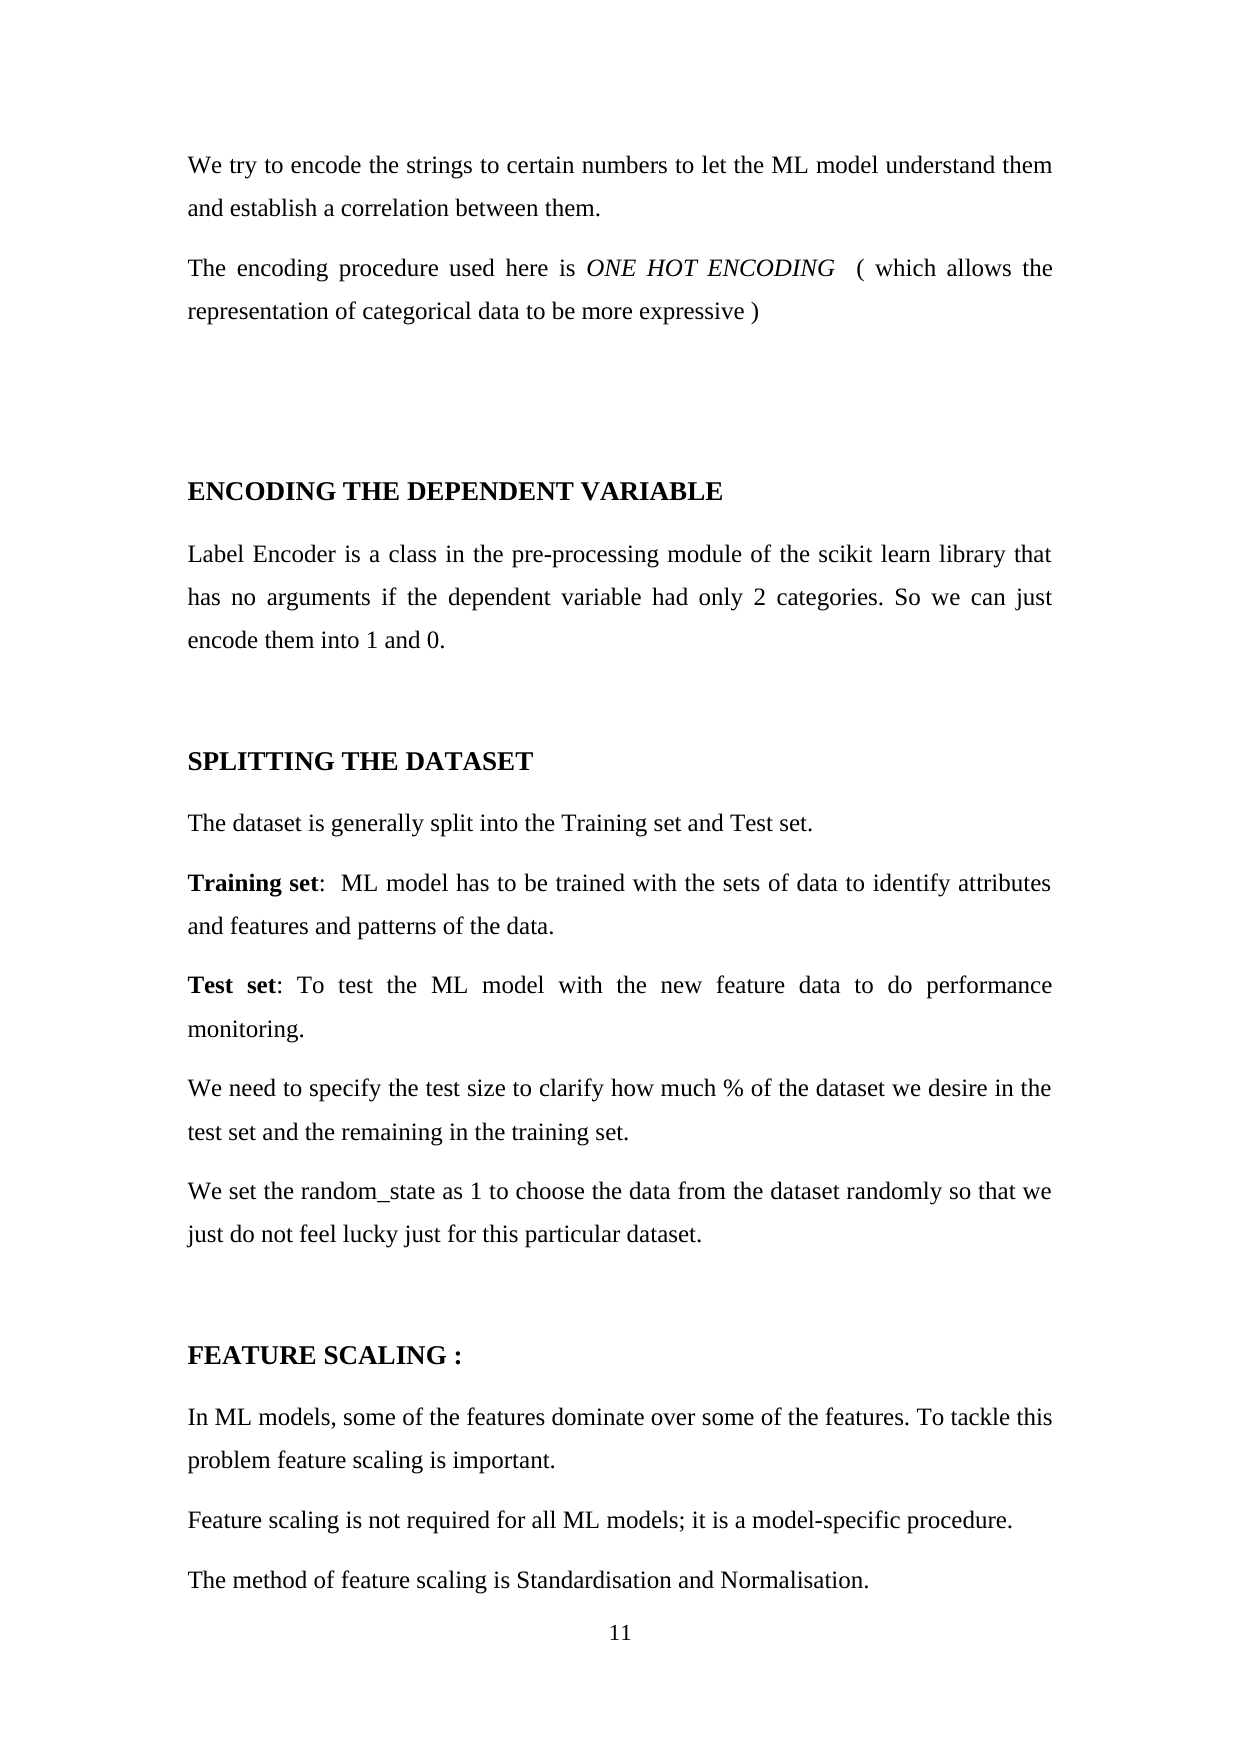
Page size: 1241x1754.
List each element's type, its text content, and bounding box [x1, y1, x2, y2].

text In ML models, some of the features dominate over some of the features. To tackle this problem feature scaling is important. [187, 1402, 1053, 1474]
text The dataset is generally split into the Training set and Test set. [187, 808, 1053, 837]
text We set the random_state as 1 to choose the data from the dataset randomly so that we just do not feel lucky just for this particular dataset. [187, 1176, 1053, 1248]
text SPLITTING THE DATASET [187, 744, 1053, 776]
text We try to encode the strings to certain numbers to let the ML model understand them and establish a correlation between them. [187, 150, 1053, 222]
text We need to specify the test size to clarify how much % of the dataset we desire in the test set and the remaining in the training set. [187, 1073, 1053, 1145]
text Feature scaling is not required for all ML models; it is a model-specific procedure. [187, 1505, 1053, 1534]
text The method of feature scaling is Standardisation and Normalisation. [187, 1565, 1053, 1594]
text Training set: ML model has to be trained with the sets of data to identify attributes and features and patterns of the data. [187, 868, 1053, 939]
text The encoding procedure used here is ONE HOT ENCODING ( which allows the representation of categorical data to be more expressive ) [187, 253, 1053, 325]
text FEATURE SCALING : [187, 1339, 1053, 1370]
text Test set: To test the ML model with the new feature data to do performance monitoring. [187, 971, 1053, 1042]
text Label Encoder is a class in the pre-processing module of the scikit learn library that has no arguments if the dependent variable had only 2 categories. So we can just encode them into 1 and 0. [187, 539, 1053, 654]
text ENCODING THE DEPENDENT VARIABLE [187, 475, 1053, 507]
